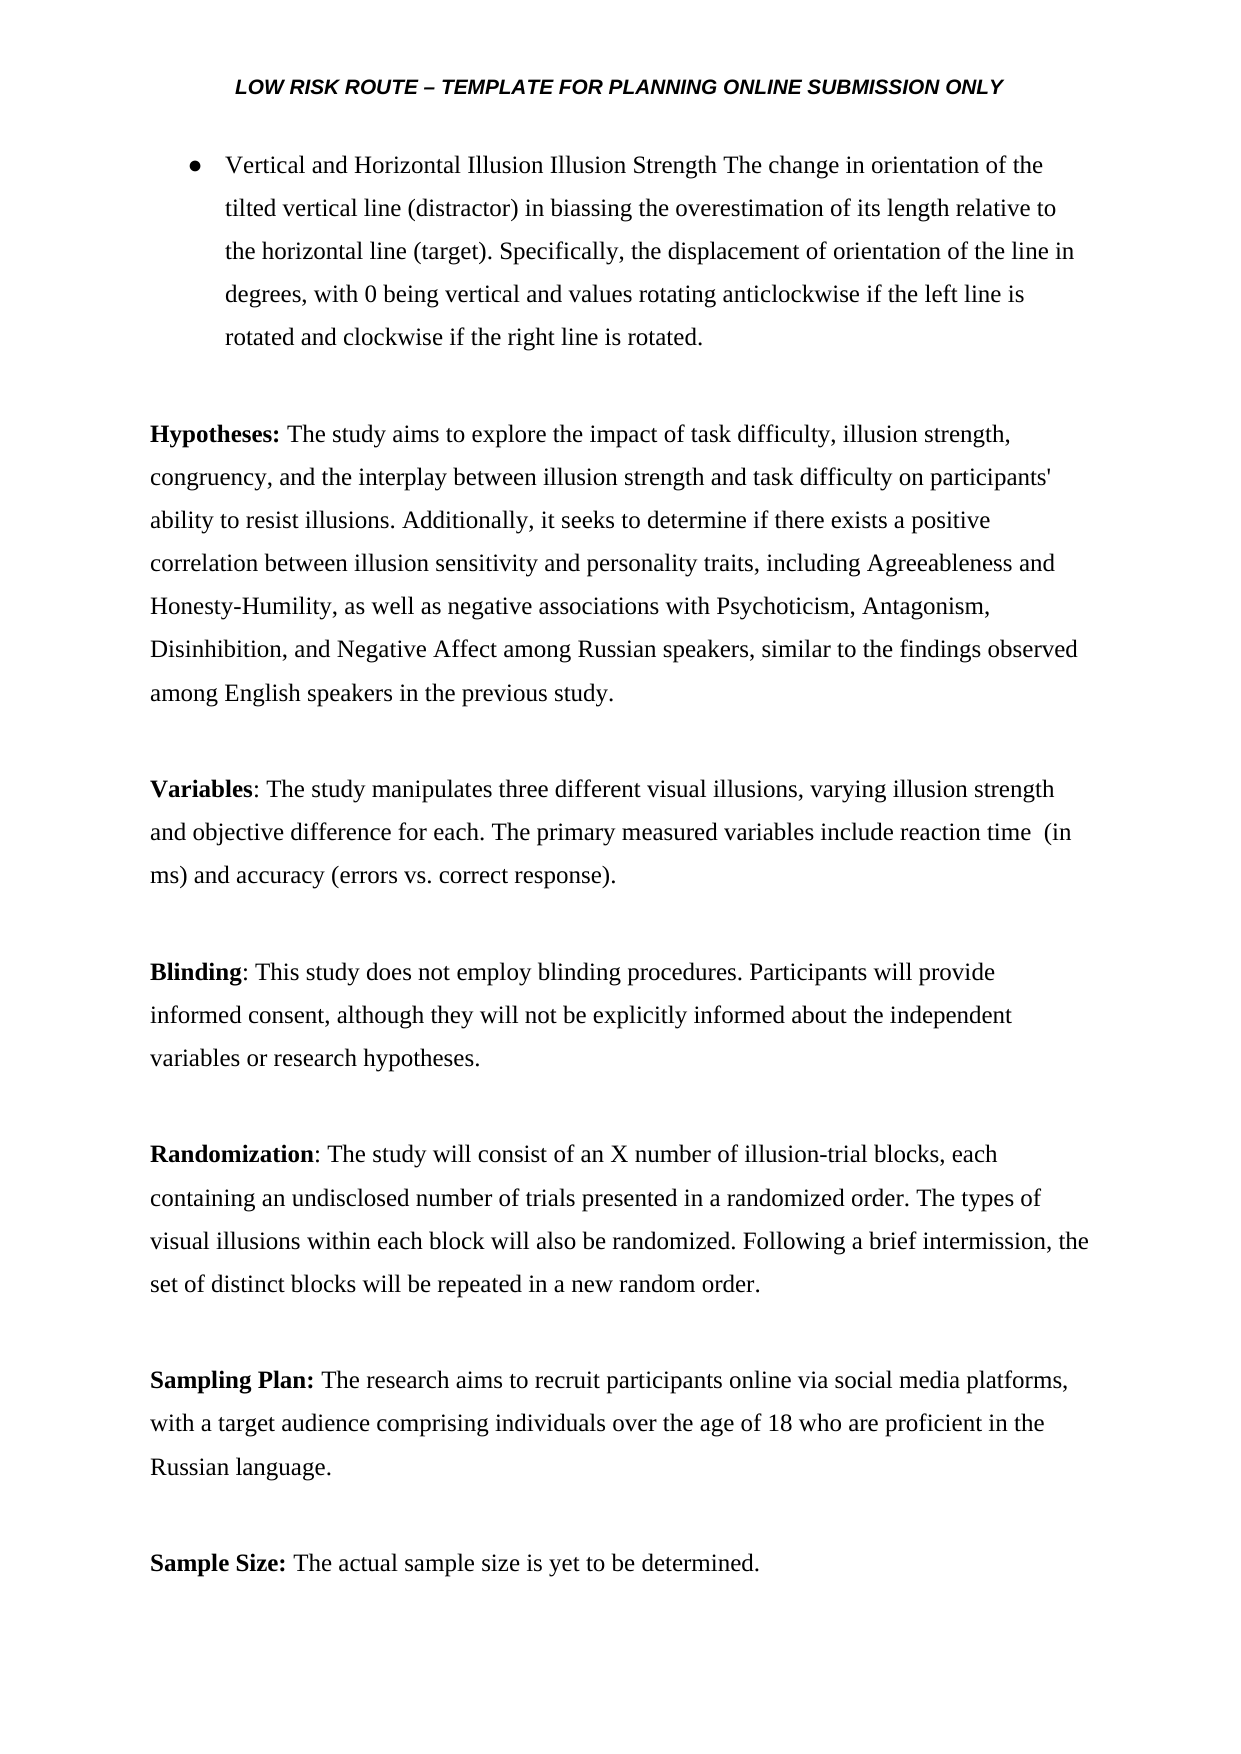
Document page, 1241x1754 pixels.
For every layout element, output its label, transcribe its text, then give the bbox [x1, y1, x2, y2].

text Sample Size: The actual sample size is yet to be determined. [150, 1548, 1090, 1577]
text Sampling Plan: The research aims to recruit participants online via social media platforms, with a target audience comprising individuals over the age of 18 who are proficient in the Russian language. [150, 1365, 1090, 1480]
text Randomization: The study will consist of an Х number of illusion-trial blocks, each containing an undisclosed number of trials presented in a randomized order. The types of visual illusions within each block will also be randomized. Following a brief intermission, the set of distinct blocks will be repeated in a new random order. [150, 1139, 1090, 1298]
list Vertical and Horizontal Illusion Illusion Strength The change in orientation of the tilted vertical line (distractor) in biassing the overestimation of its length relative to the horizontal line (target). Specifically, the displacement of orientation of the line in degrees, with 0 being vertical and values rotating anticlockwise if the left line is rotated and clockwise if the right line is rotated. [187, 150, 1090, 351]
text Blinding: This study does not employ blinding procedures. Participants will provide informed consent, although they will not be explicitly informed about the independent variables or research hypotheses. [150, 957, 1090, 1072]
text Variables: The study manipulates three different visual illusions, varying illusion strength and objective difference for each. The primary measured variables include reaction time (in ms) and accuracy (errors vs. correct response). [150, 774, 1090, 889]
text Hypotheses: The study aims to explore the impact of task difficulty, illusion strength, congruency, and the interplay between illusion strength and task difficulty on participants' ability to resist illusions. Additionally, it seeks to determine if there exists a positive correlation between illusion sensitivity and personality traits, including Agreeableness and Honesty-Humility, as well as negative associations with Psychoticism, Antagonism, Disinhibition, and Negative Affect among Russian speakers, similar to the findings observed among English speakers in the previous study. [150, 419, 1090, 706]
